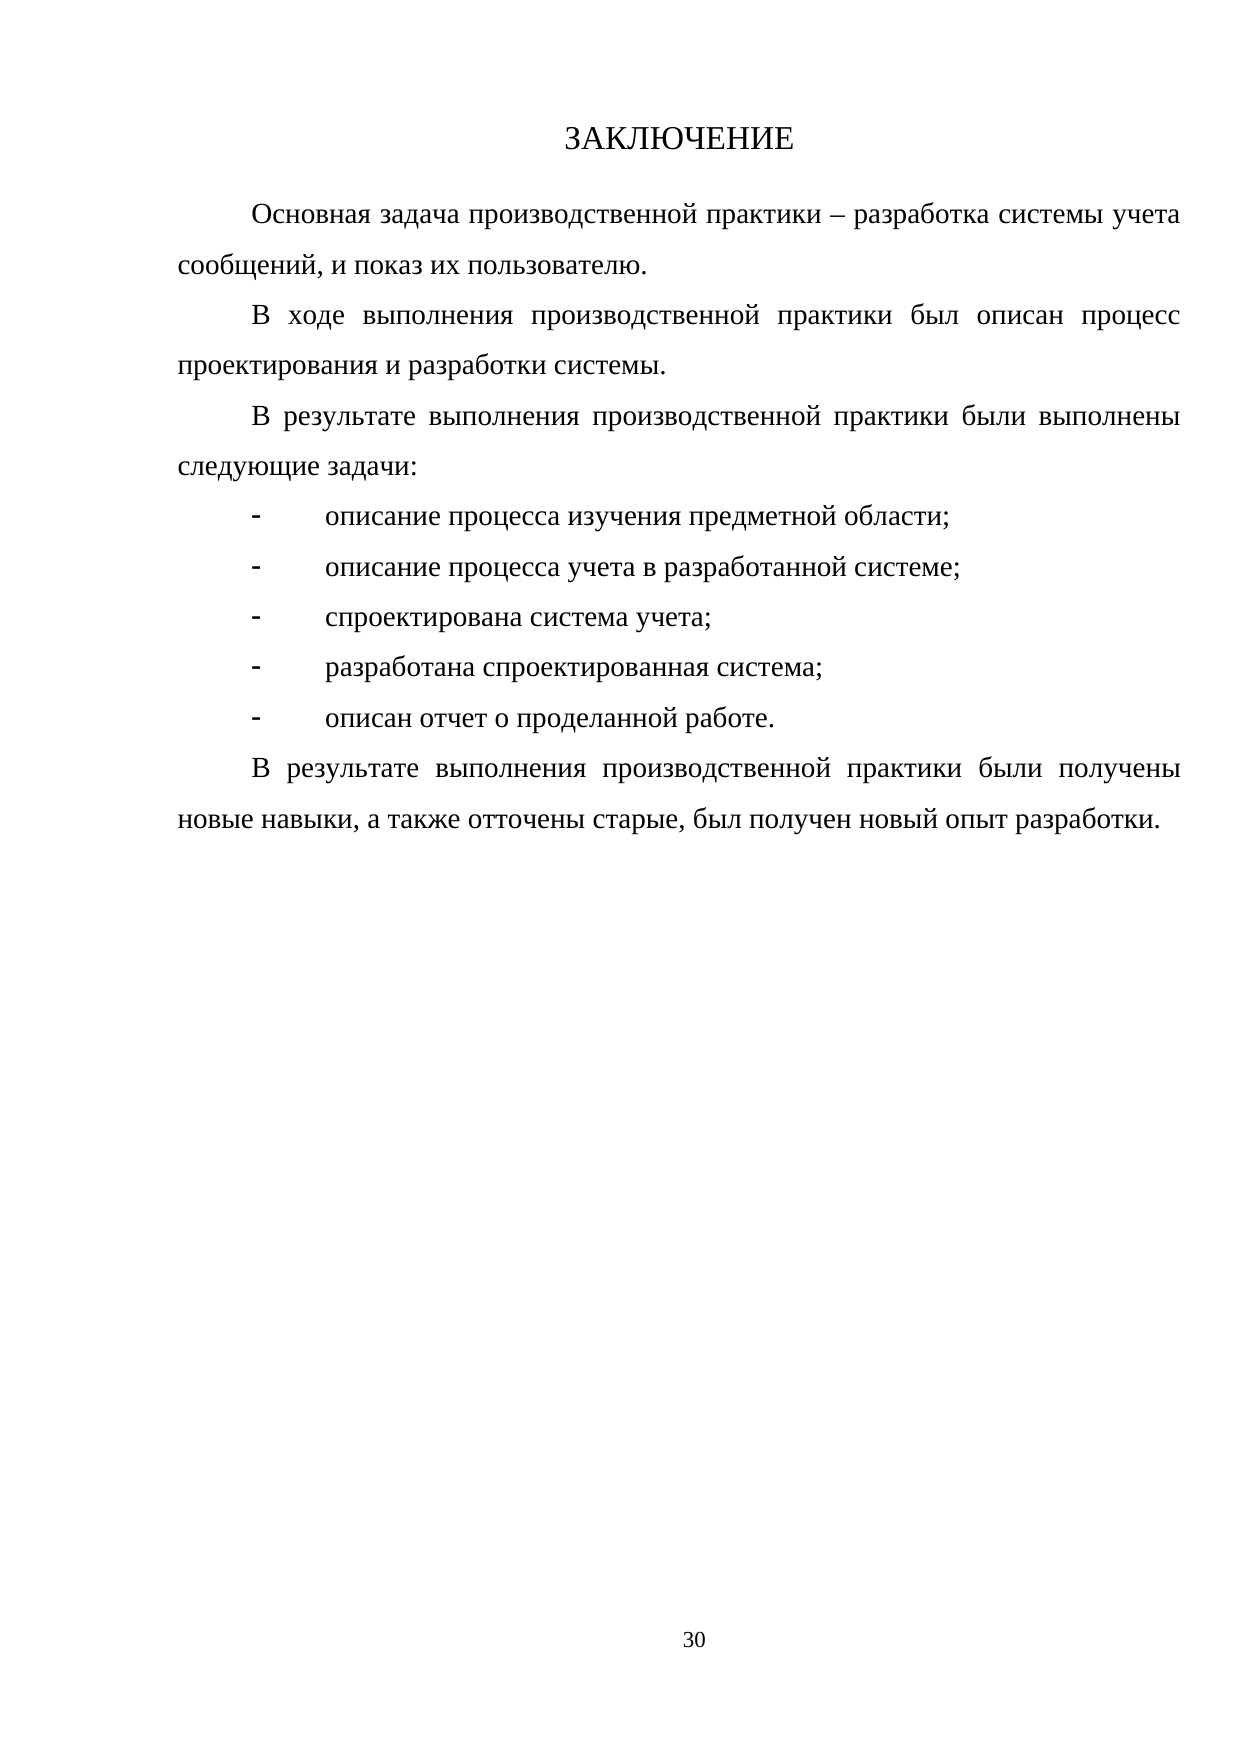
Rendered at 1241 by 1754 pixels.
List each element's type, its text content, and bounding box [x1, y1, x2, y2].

list описание процесса учета в разработанной системе; [177, 549, 1181, 582]
list описан отчет о проделанной работе. [177, 700, 1181, 734]
text В ходе выполнения производственной практики был описан процесс проектирования и разработки системы. [177, 297, 1181, 381]
text Основная задача производственной практики – разработка системы учета сообщений, и показ их пользователю. [177, 196, 1181, 280]
list описание процесса изучения предметной области; [177, 498, 1181, 532]
text ЗАКЛЮЧЕНИЕ [177, 118, 1181, 156]
text В результате выполнения производственной практики были получены новые навыки, а также отточены старые, был получен новый опыт разработки. [177, 750, 1181, 834]
text В результате выполнения производственной практики были выполнены следующие задачи: [177, 398, 1181, 482]
list разработана спроектированная система; [177, 649, 1181, 683]
list спроектирована система учета; [177, 599, 1181, 633]
